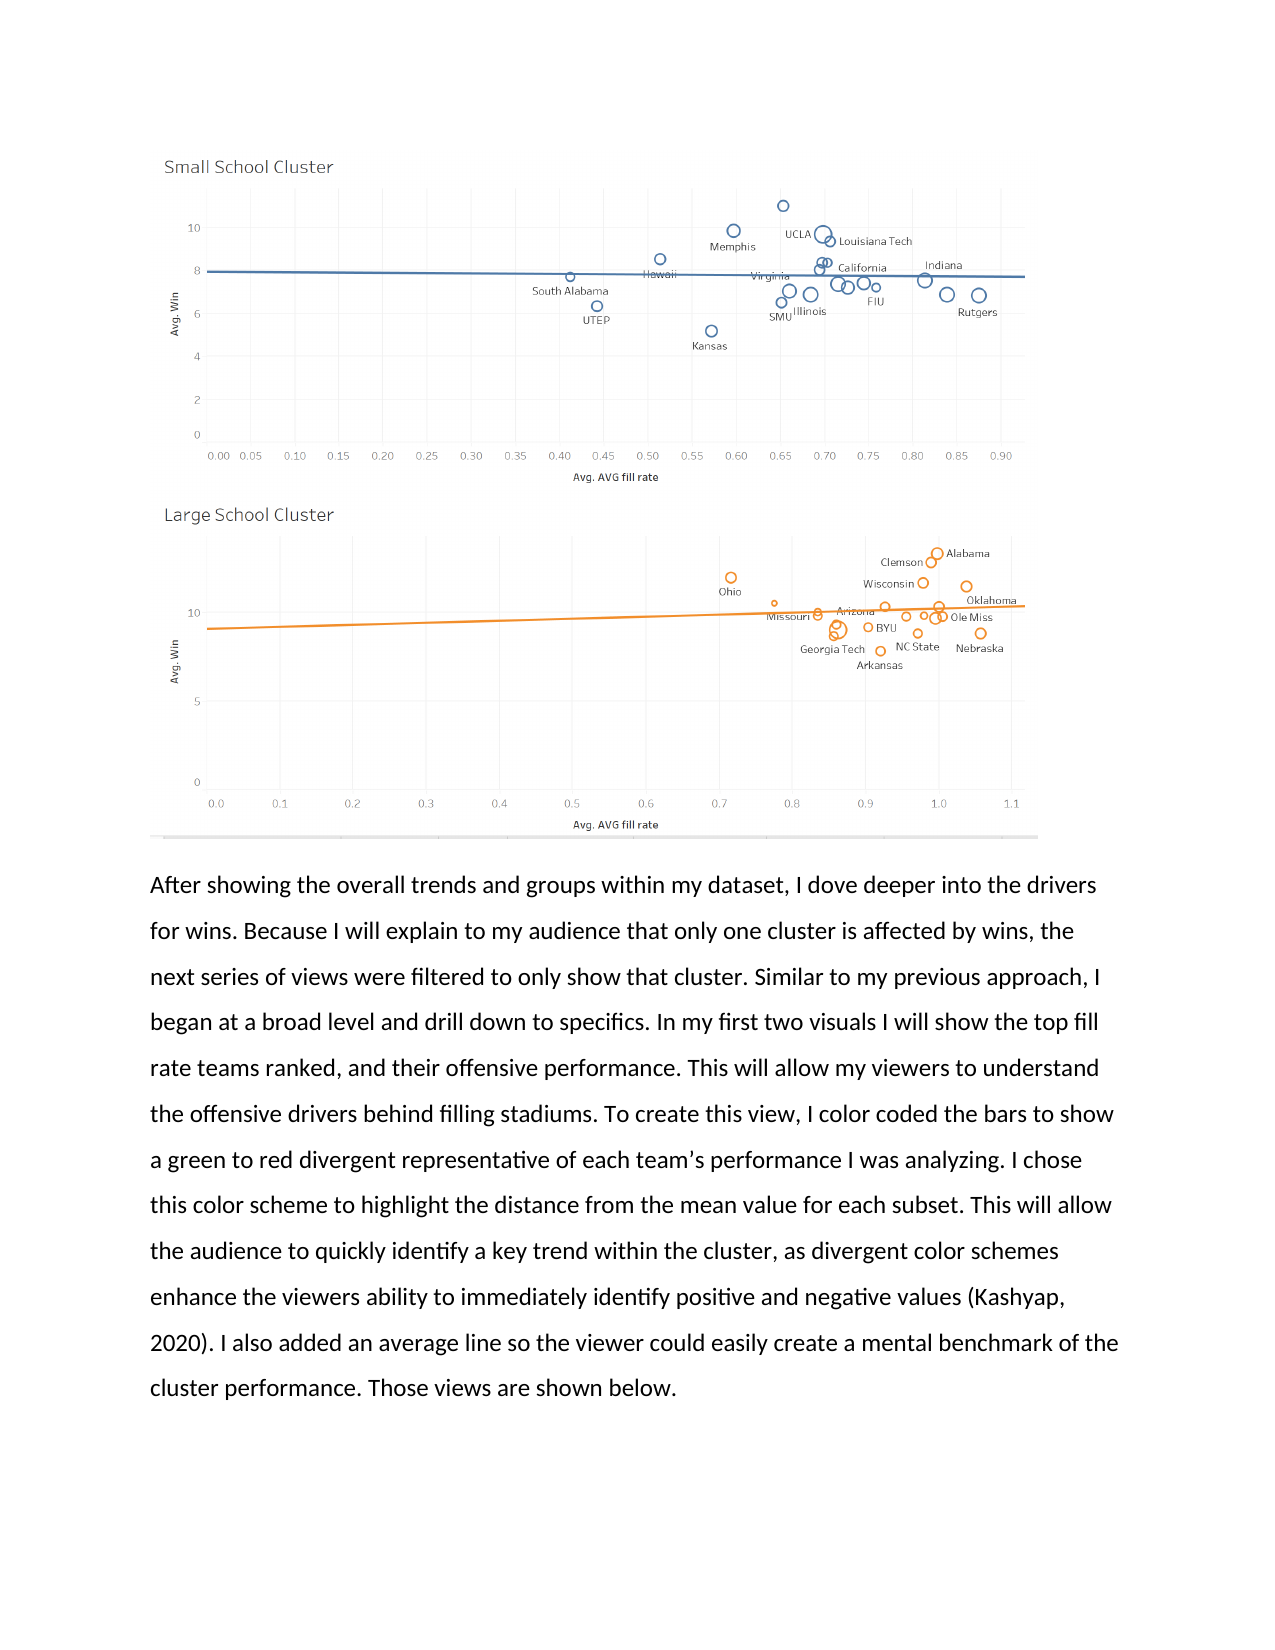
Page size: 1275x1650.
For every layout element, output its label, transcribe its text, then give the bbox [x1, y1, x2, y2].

text After showing the overall trends and groups within my dataset, I dove deeper into the drivers for wins. Because I will explain to my audience that only one cluster is affected by wins, the next series of views were filtered to only show that cluster. Similar to my previous approach, I began at a broad level and drill down to specifics. In my first two visuals I will show the top fill rate teams ranked, and their offensive performance. This will allow my viewers to understand the offensive drivers behind filling stadiums. To create this view, I color coded the bars to show a green to red divergent representative of each team’s performance I was analyzing. I chose this color scheme to highlight the distance from the mean value for each subset. This will allow the audience to quickly identify a key trend within the cluster, as divergent color schemes enhance the viewers ability to immediately identify positive and negative values (Kashyap, 2020). I also added an average line so the viewer could easily create a mental benchmark of the cluster performance. Those views are shown below. [150, 869, 1125, 1403]
picture [150, 150, 1038, 839]
